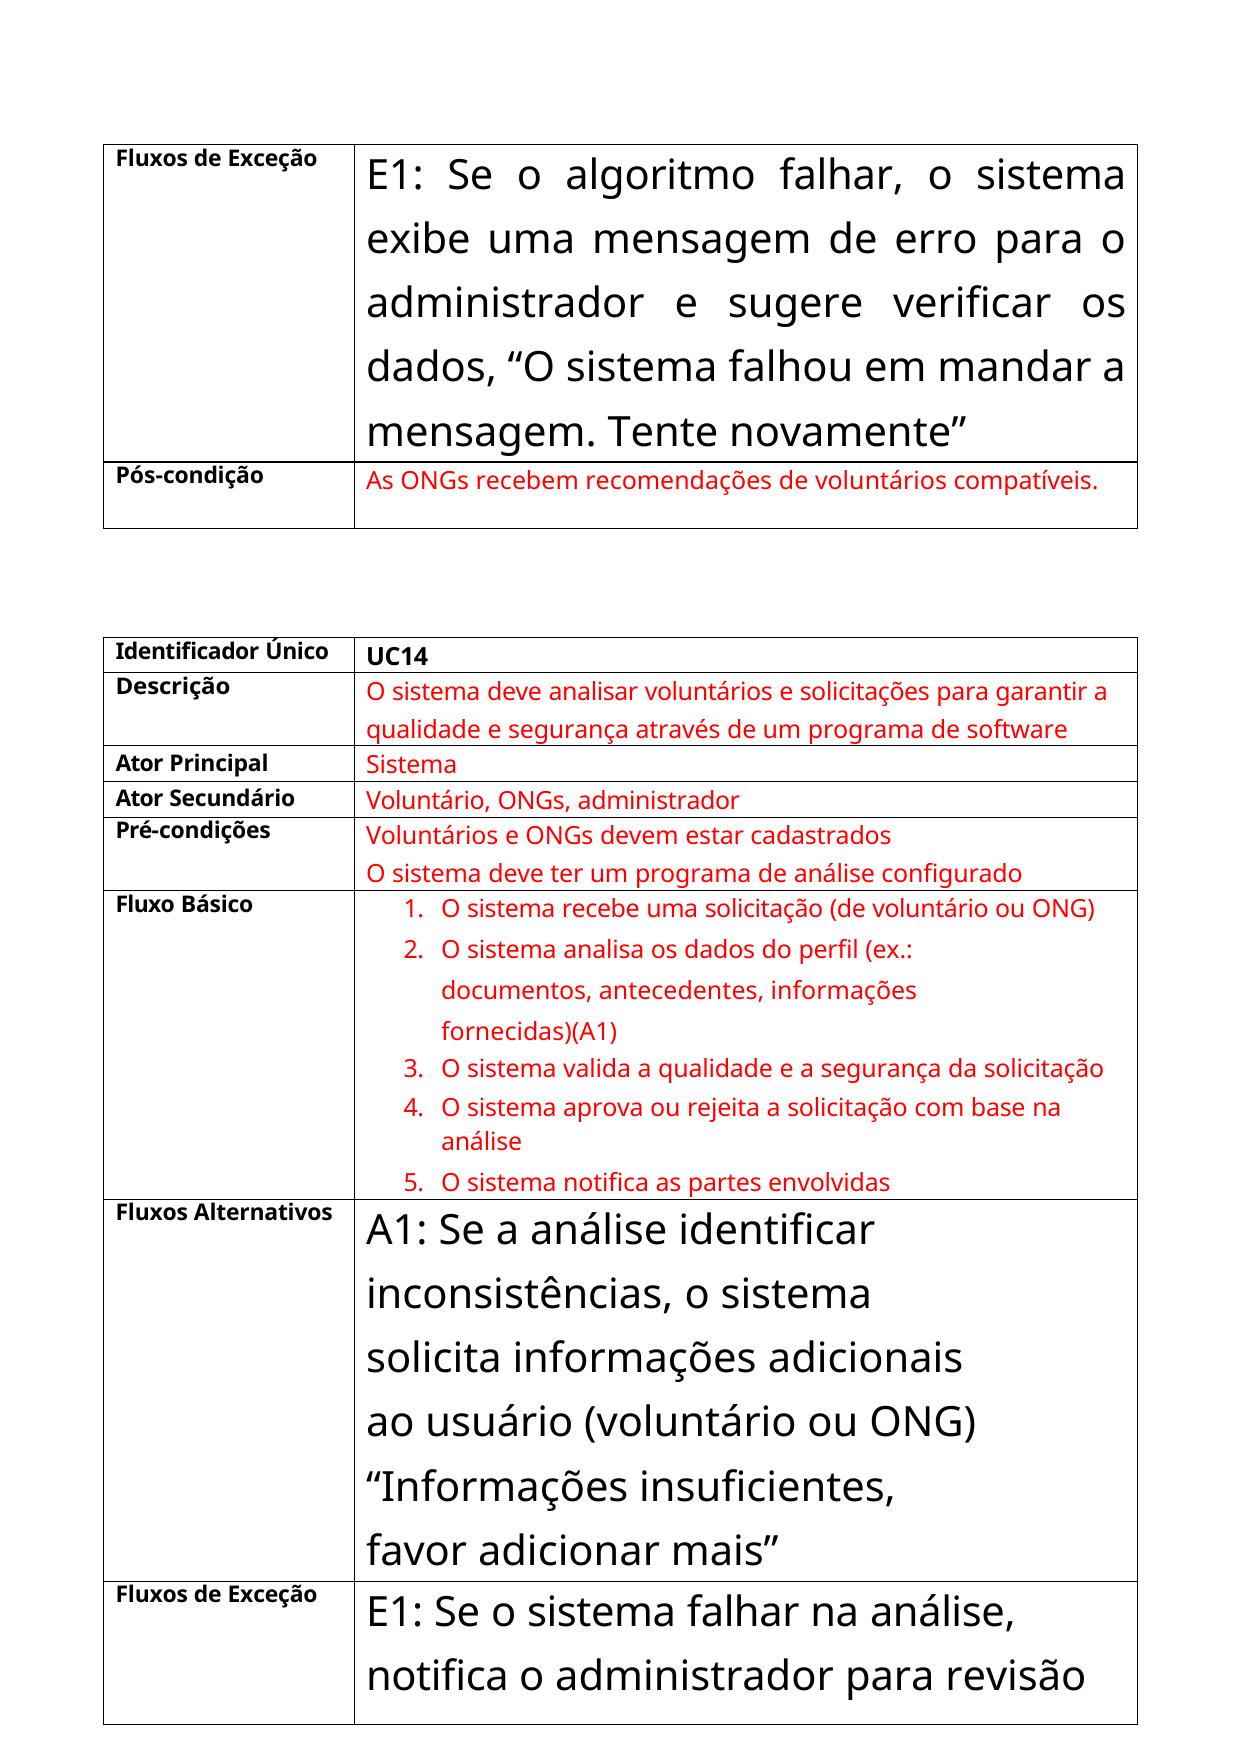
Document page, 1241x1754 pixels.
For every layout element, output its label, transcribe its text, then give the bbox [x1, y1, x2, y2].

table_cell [355, 1582, 1137, 1724]
table_header Identificador Único [104, 638, 354, 672]
table_cell Pré-condições [104, 818, 354, 890]
table_cell Voluntários e ONGs devem estar cadastrados O sistema deve ter um programa de análise configurado [355, 818, 1137, 890]
table_cell Voluntário, ONGs, administrador [355, 782, 1137, 817]
table_cell O sistema deve analisar voluntários e solicitações para garantir a qualidade e segurança através de um programa de software [355, 673, 1137, 745]
table_header Fluxos de Exceção [104, 145, 354, 461]
table_header E1: Se o algoritmo falhar, o sistema exibe uma mensagem de erro para o administrador e sugere verificar os dados, “O sistema falhou em mandar a mensagem. Tente novamente” [355, 145, 1137, 461]
table_cell Fluxos Alternativos [104, 1200, 354, 1581]
table_cell Fluxo Básico [104, 891, 354, 1198]
table_cell Fluxos de Exceção [104, 1582, 354, 1724]
table_cell Descrição [104, 673, 354, 745]
table_cell Ator Secundário [104, 782, 354, 817]
table_cell Ator Principal [104, 746, 354, 781]
table_cell O sistema recebe uma solicitação (de voluntário ou ONG) O sistema analisa os dados do perfil (ex.: documentos, antecedentes, informações fornecidas)(A1) O sistema valida a qualidade e a segurança da solicitação O sistema aprova ou rejeita a solicitação com base na análise O sistema notifica as partes envolvidas [355, 891, 1137, 1198]
table_cell Sistema [355, 746, 1137, 781]
table_cell As ONGs recebem recomendações de voluntários compatíveis. [355, 463, 1137, 527]
table_cell A1: Se a análise identificar inconsistências, o sistema solicita informações adicionais ao usuário (voluntário ou ONG) “Informações insuficientes, favor adicionar mais” [355, 1200, 1137, 1581]
table_header UC14 [355, 638, 1137, 672]
table_cell Pós-condição [104, 463, 354, 527]
